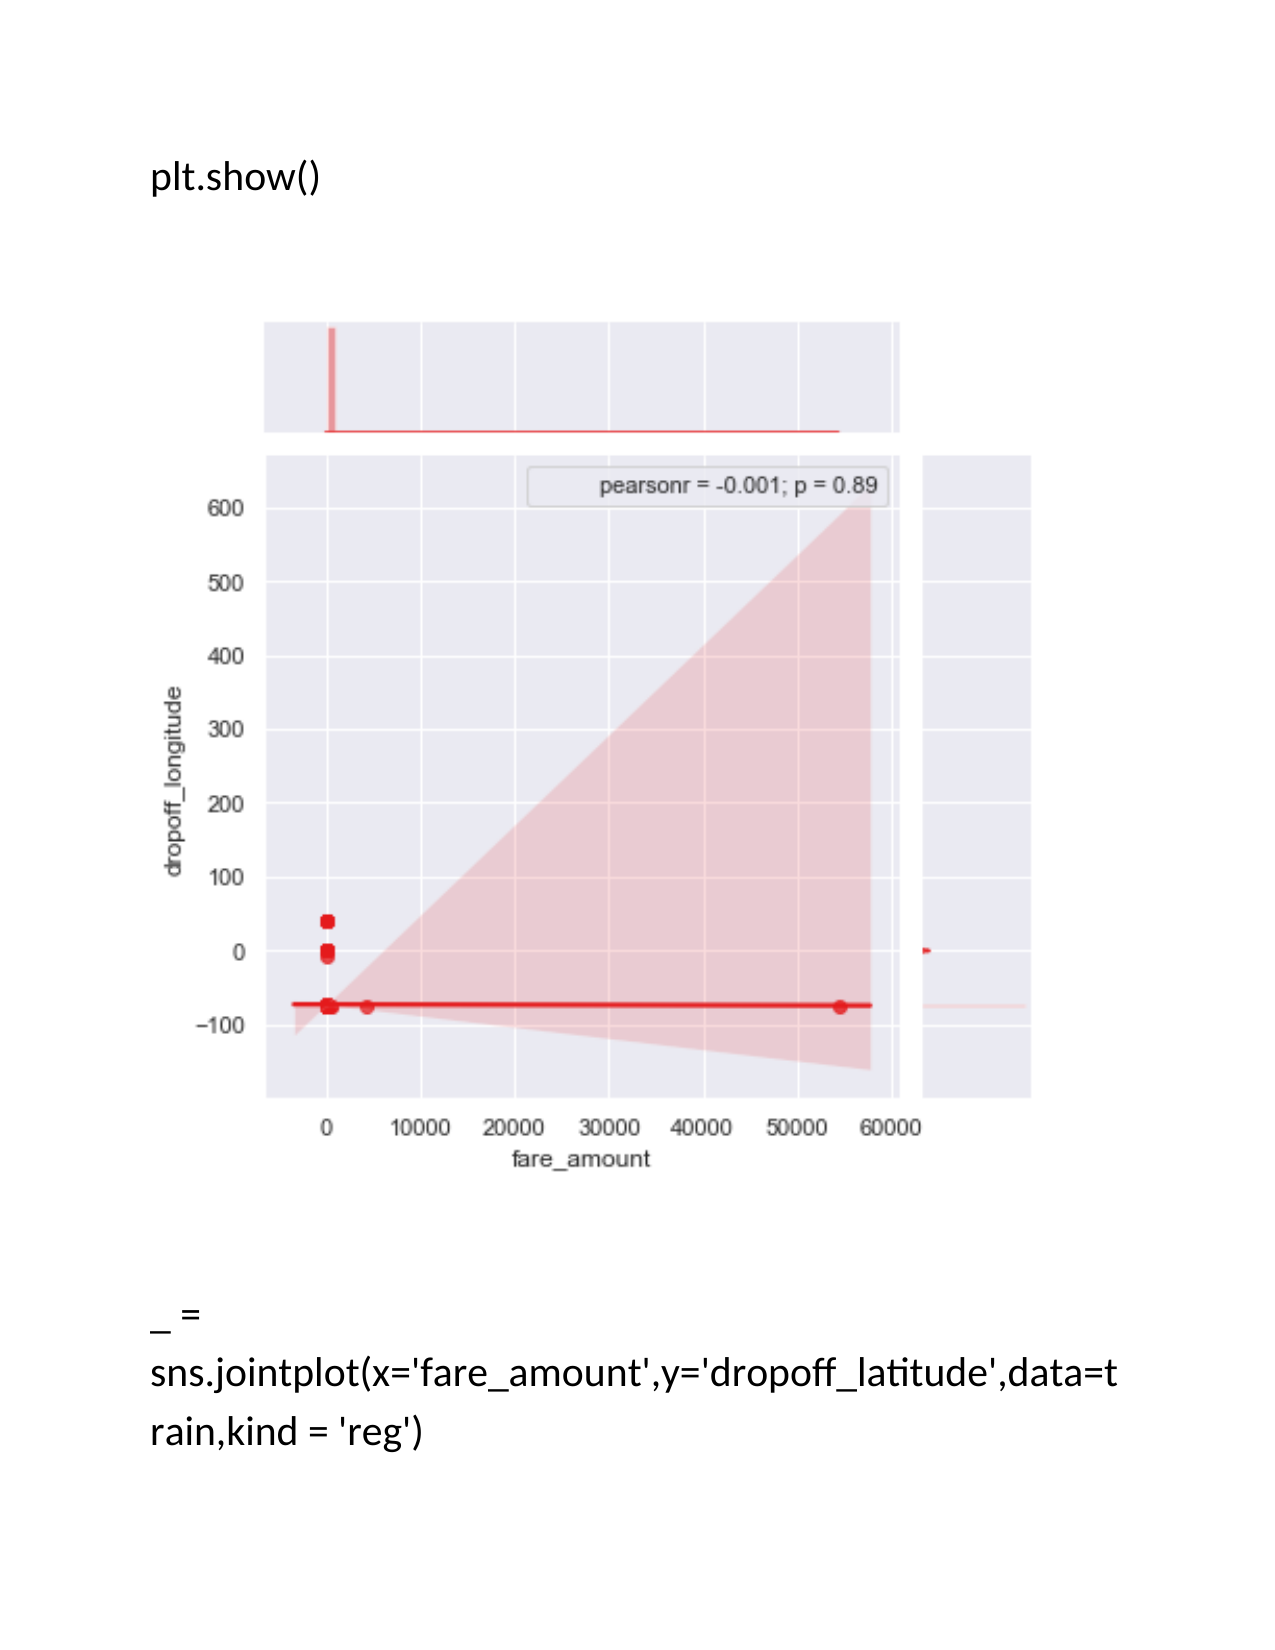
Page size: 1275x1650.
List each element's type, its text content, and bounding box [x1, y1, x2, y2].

text plt.show() [150, 150, 1125, 201]
picture [150, 308, 1044, 1184]
text _ = sns.jointplot(x='fare_amount',y='dropoff_latitude',data=train,kind = 'reg') [150, 1288, 1125, 1456]
